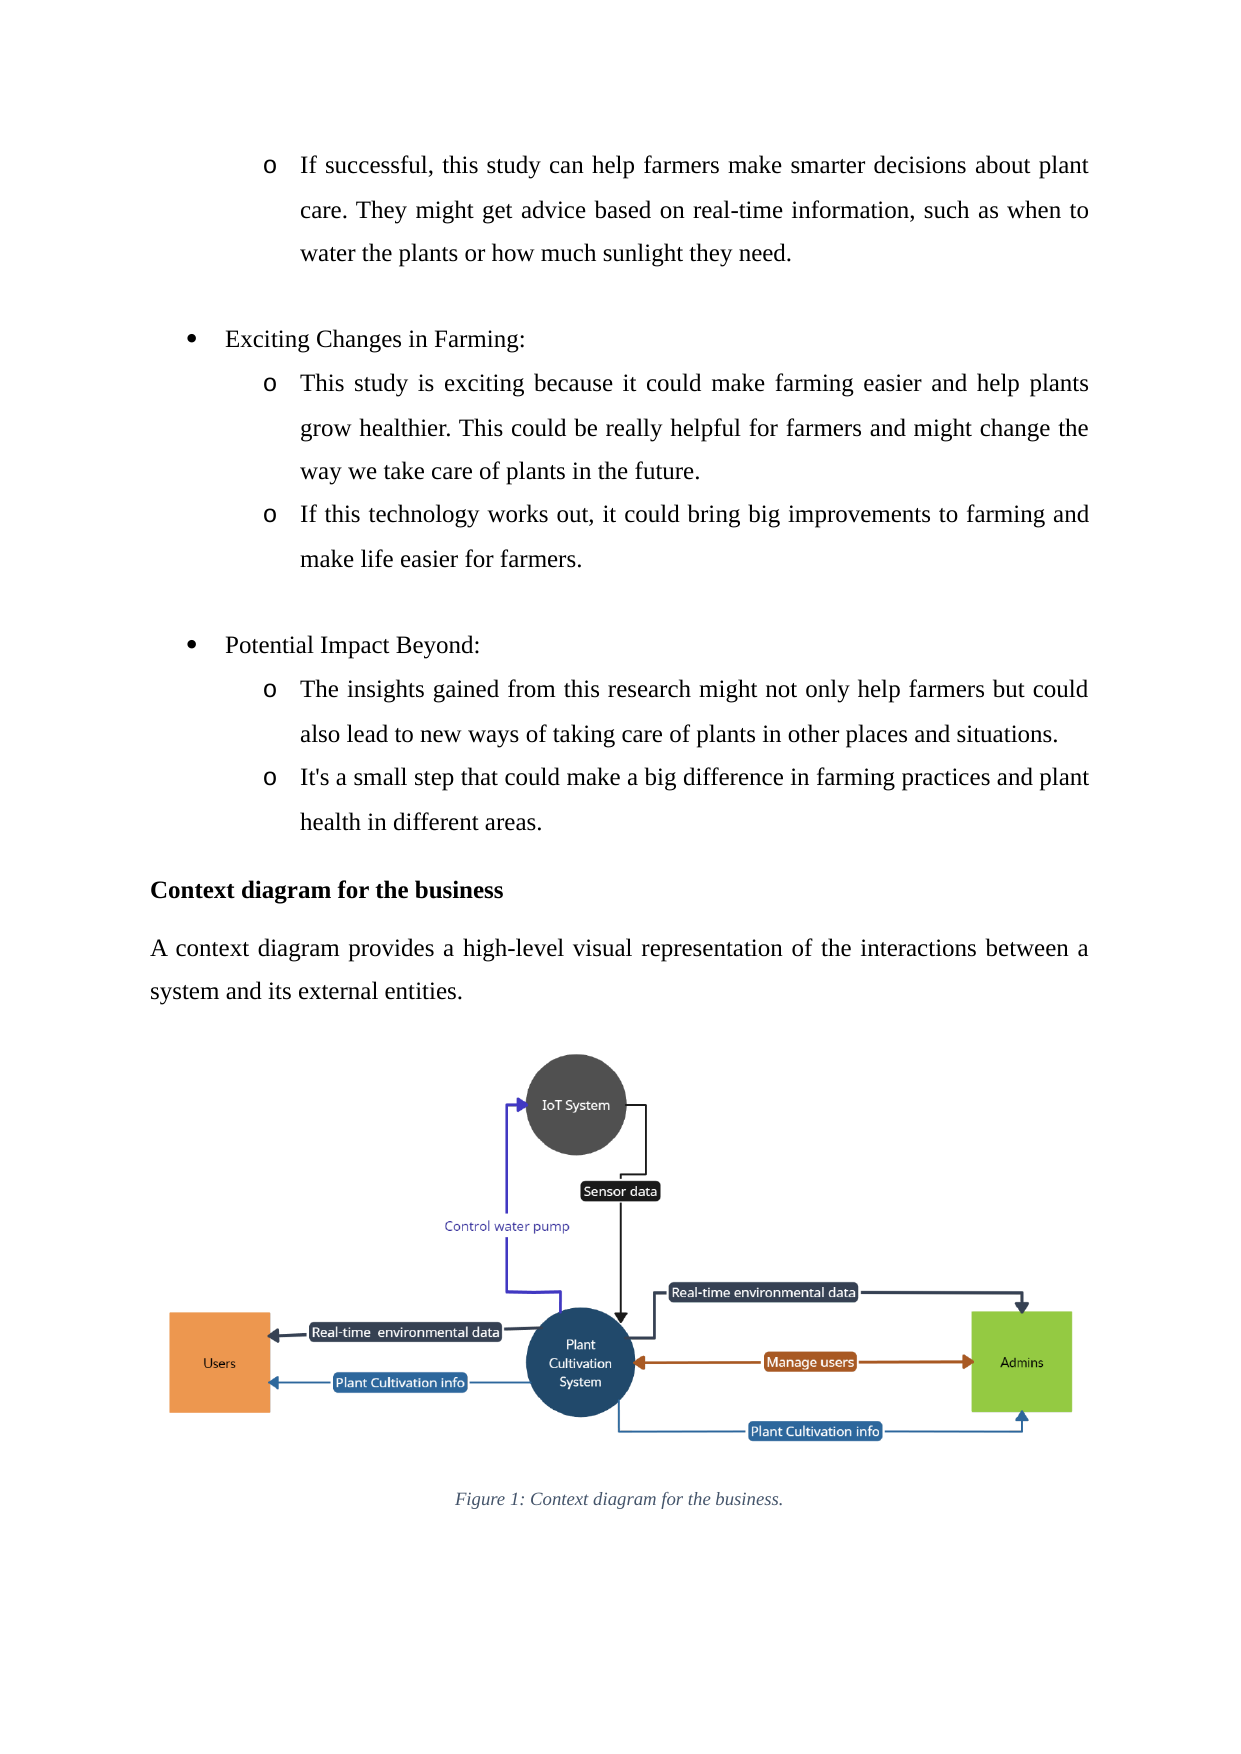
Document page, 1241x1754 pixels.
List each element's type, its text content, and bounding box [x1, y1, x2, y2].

text Figure 1: Context diagram for the business. [150, 1488, 1090, 1509]
subtitle Context diagram for the business [150, 875, 1090, 904]
list If successful, this study can help farmers make smarter decisions about plant care. They might get advice based on real-time information, such as when to water the plants or how much sunlight they need. [262, 150, 1090, 267]
text A context diagram provides a high-level visual representation of the interactions between a system and its external entities. [150, 933, 1090, 1005]
list It's a small step that could make a big difference in farming practices and plant health in different areas. [262, 762, 1090, 836]
list The insights gained from this research might not only help farmers but could also lead to new ways of taking care of plants in other places and situations. [262, 674, 1090, 748]
list Exciting Changes in Farming: [187, 324, 1090, 353]
list This study is exciting because it could make farming easier and help plants grow healthier. This could be really helpful for farmers and might change the way we take care of plants in the future. [262, 368, 1090, 485]
list Potential Impact Beyond: [187, 631, 1090, 659]
list If this technology works out, it could bring big improvements to farming and make life easier for farmers. [262, 499, 1090, 573]
picture [150, 1035, 1091, 1469]
